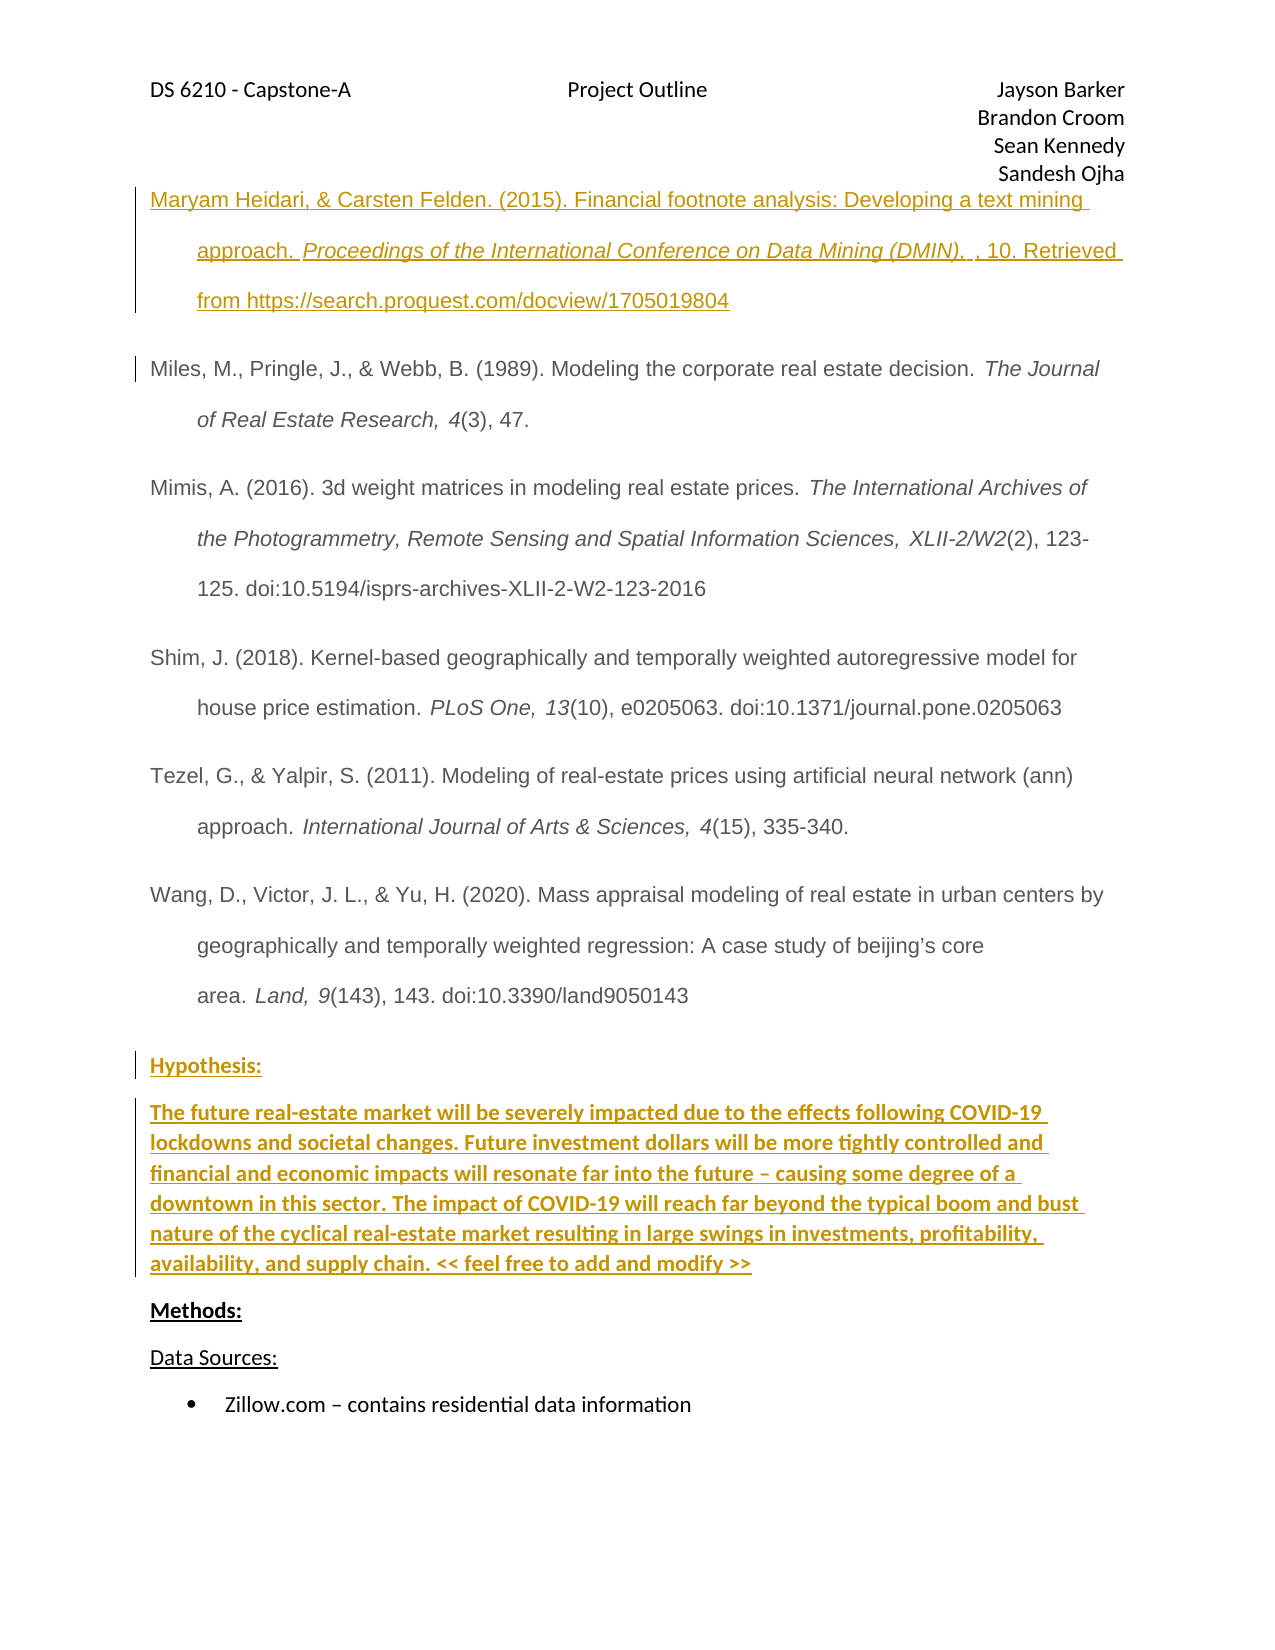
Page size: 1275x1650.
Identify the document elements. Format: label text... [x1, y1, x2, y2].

text Mimis, A. (2016). 3d weight matrices in modeling real estate prices. The International Archives of the Photogrammetry, Remote Sensing and Spatial Information Sciences, XLII-2/W2(2), 123-125. doi:10.5194/isprs-archives-XLII-2-W2-123-2016 [150, 475, 1125, 601]
text Data Sources: [150, 1343, 1125, 1371]
list Zillow.com – contains residential data information [187, 1390, 1125, 1418]
text Shim, J. (2018). Kernel-based geographically and temporally weighted autoregressive model for house price estimation. PLoS One, 13(10), e0205063. doi:10.1371/journal.pone.0205063 [150, 644, 1125, 720]
text Tezel, G., & Yalpir, S. (2011). Modeling of real-estate prices using artificial neural network (ann) approach. International Journal of Arts & Sciences, 4(15), 335-340. [150, 763, 1125, 839]
text Miles, M., Pringle, J., & Webb, B. (1989). Modeling the corporate real estate decision. The Journal of Real Estate Research, 4(3), 47. [150, 356, 1125, 432]
text Methods: [150, 1296, 1125, 1324]
text Wang, D., Victor, J. L., & Yu, H. (2020). Mass appraisal modeling of real estate in urban centers by geographically and temporally weighted regression: A case study of beijing’s core area. Land, 9(143), 143. doi:10.3390/land9050143 [150, 882, 1125, 1008]
